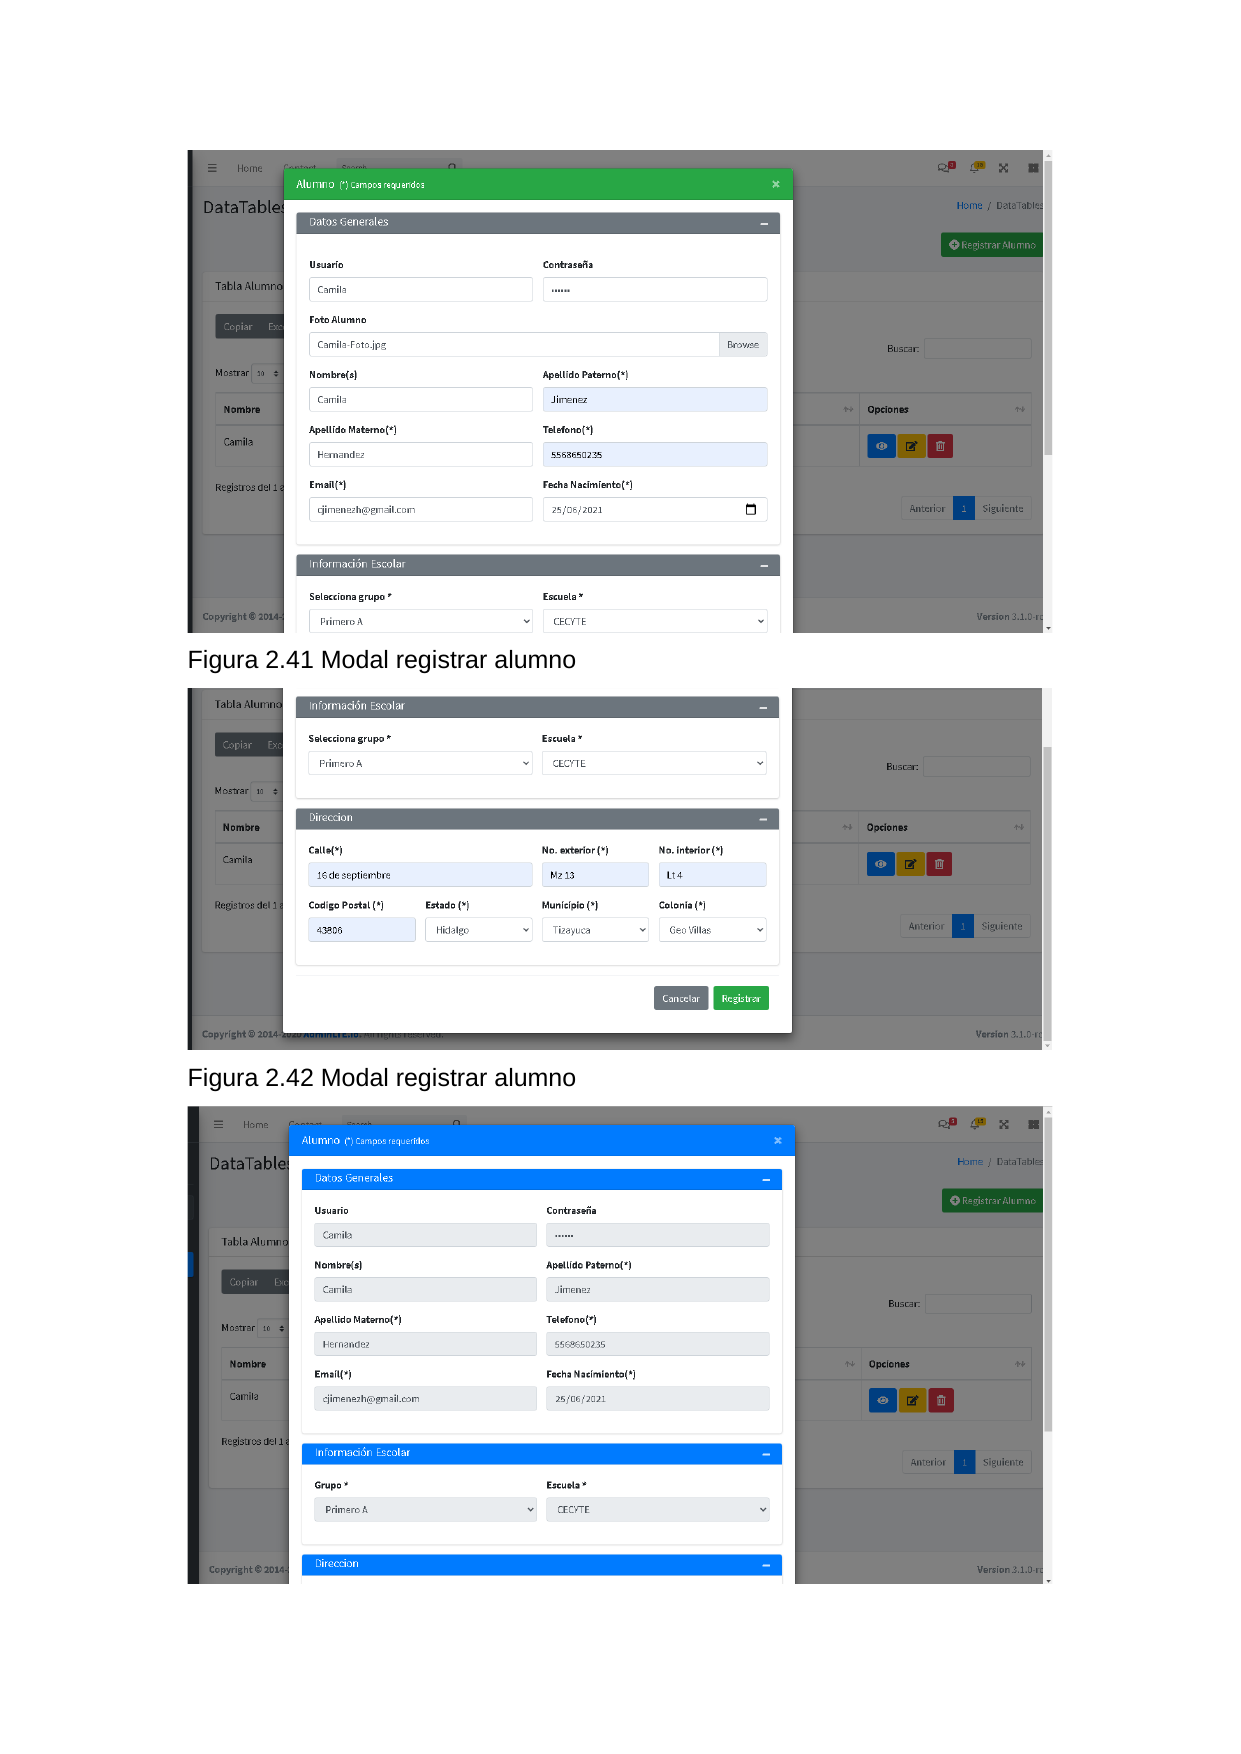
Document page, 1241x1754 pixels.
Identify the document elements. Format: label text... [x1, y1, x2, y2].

picture [187, 150, 1053, 633]
text Figura 2.42 Modal registrar alumno [187, 1063, 1053, 1091]
picture [187, 1105, 1053, 1584]
picture [187, 688, 1052, 1050]
text Figura 2.41 Modal registrar alumno [187, 645, 1053, 674]
